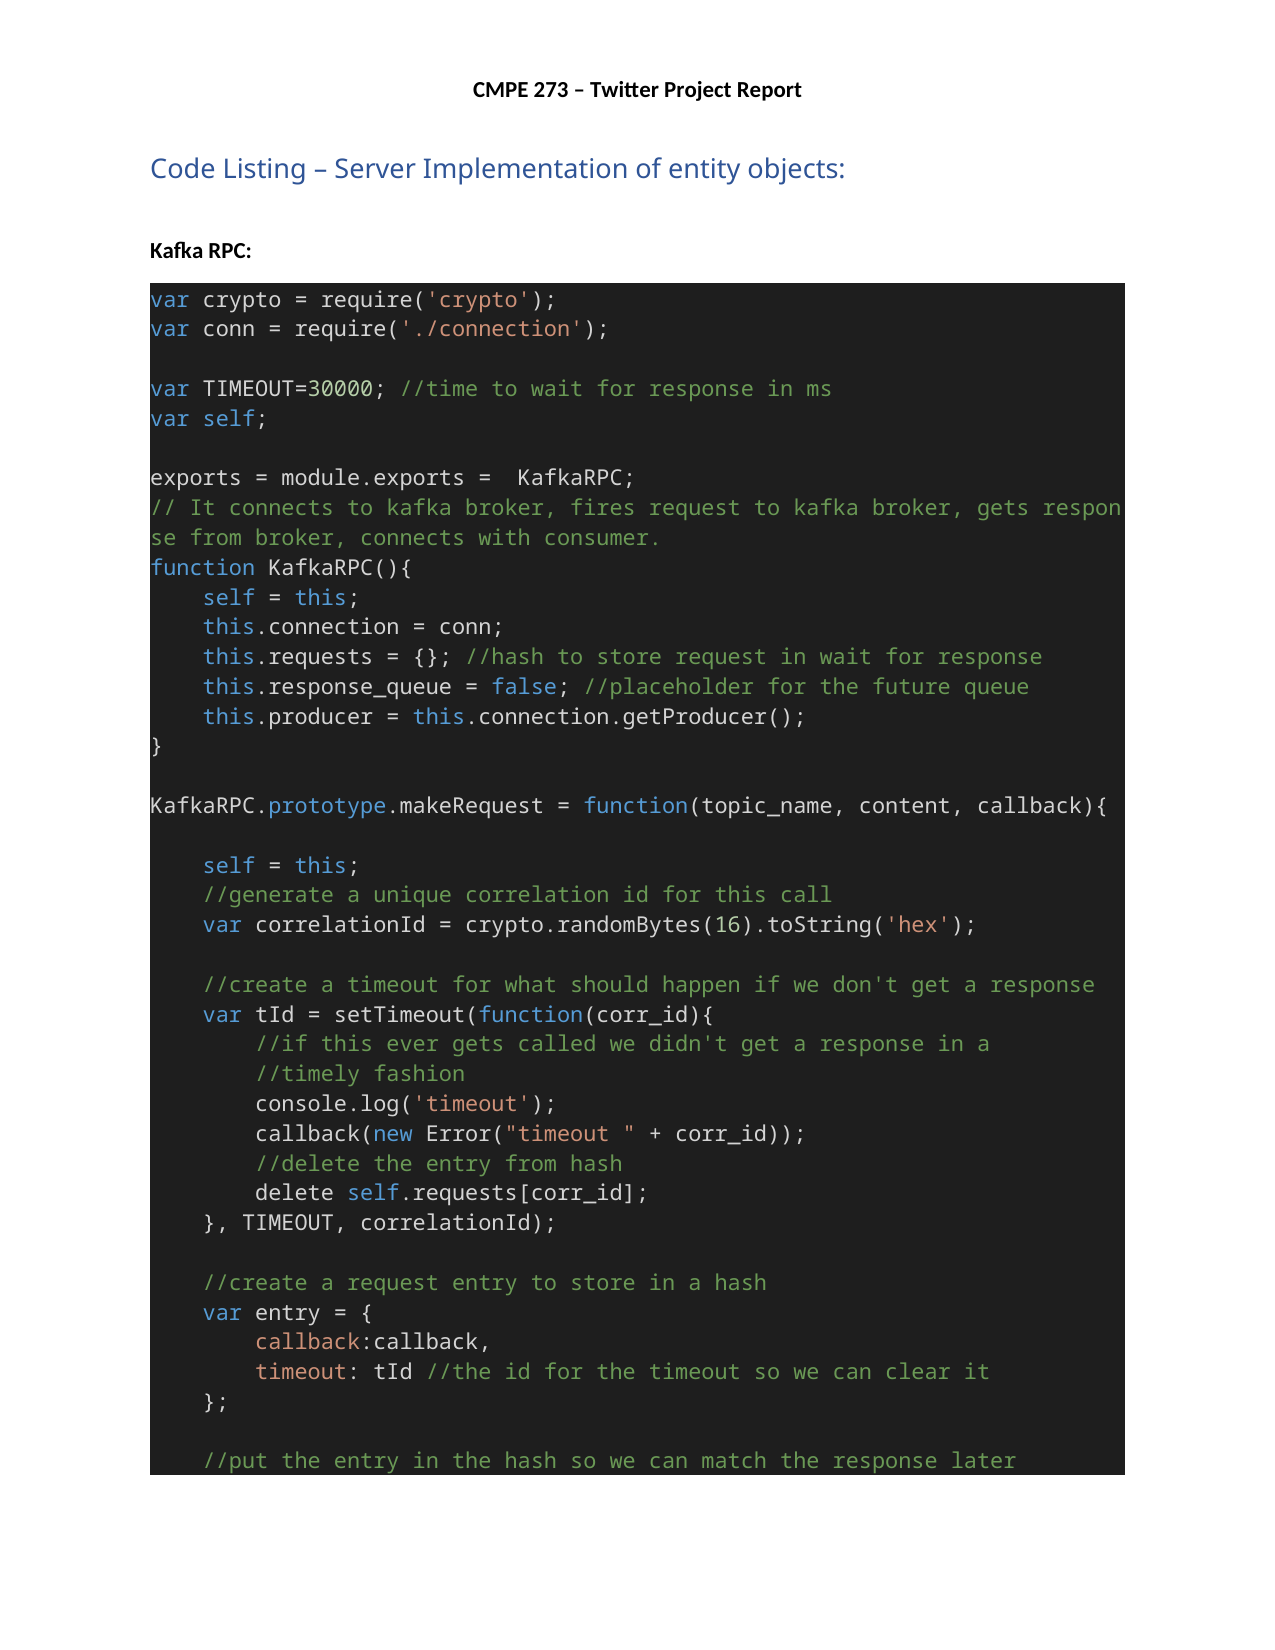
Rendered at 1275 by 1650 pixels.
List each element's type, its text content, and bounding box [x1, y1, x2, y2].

text //create a request entry to store in a hash [150, 1267, 1125, 1296]
text callback(new Error("timeout " + corr_id)); [150, 1118, 1125, 1147]
text this.producer = this.connection.getProducer(); [150, 701, 1125, 730]
text var crypto = require('crypto'); [150, 283, 1125, 313]
text var correlationId = crypto.randomBytes(16).toString('hex'); [150, 909, 1125, 939]
text exports = module.exports = KafkaRPC; [150, 462, 1125, 492]
text Kafka RPC: [150, 237, 1125, 265]
text //create a timeout for what should happen if we don't get a response [150, 969, 1125, 998]
text //delete the entry from hash [150, 1147, 1125, 1177]
text this.requests = {}; //hash to store request in wait for response [150, 641, 1125, 671]
text } [150, 730, 1125, 760]
text //if this ever gets called we didn't get a response in a [150, 1028, 1125, 1058]
text this.response_queue = false; //placeholder for the future queue [150, 671, 1125, 701]
text self = this; [150, 581, 1125, 611]
text // It connects to kafka broker, fires request to kafka broker, gets response from broker, connects with consumer. [150, 492, 1125, 552]
text //timely fashion [150, 1058, 1125, 1088]
text var self; [150, 403, 1125, 432]
text var tId = setTimeout(function(corr_id){ [150, 998, 1125, 1028]
text function KafkaRPC(){ [150, 552, 1125, 581]
text var TIMEOUT=30000; //time to wait for response in ms [150, 373, 1125, 403]
text }, TIMEOUT, correlationId); [150, 1207, 1125, 1237]
text KafkaRPC.prototype.makeRequest = function(topic_name, content, callback){ [150, 790, 1125, 820]
text }; [150, 1386, 1125, 1416]
text callback:callback, [150, 1326, 1125, 1356]
text console.log('timeout'); [150, 1088, 1125, 1118]
text this.connection = conn; [150, 611, 1125, 641]
text self = this; [150, 849, 1125, 879]
text var conn = require('./connection'); [150, 313, 1125, 343]
text delete self.requests[corr_id]; [150, 1177, 1125, 1207]
text timeout: tId //the id for the timeout so we can clear it [150, 1356, 1125, 1386]
text //generate a unique correlation id for this call [150, 879, 1125, 909]
text //put the entry in the hash so we can match the response later [150, 1445, 1125, 1475]
subtitle Code Listing – Server Implementation of entity objects: [150, 150, 1125, 187]
text var entry = { [150, 1296, 1125, 1326]
